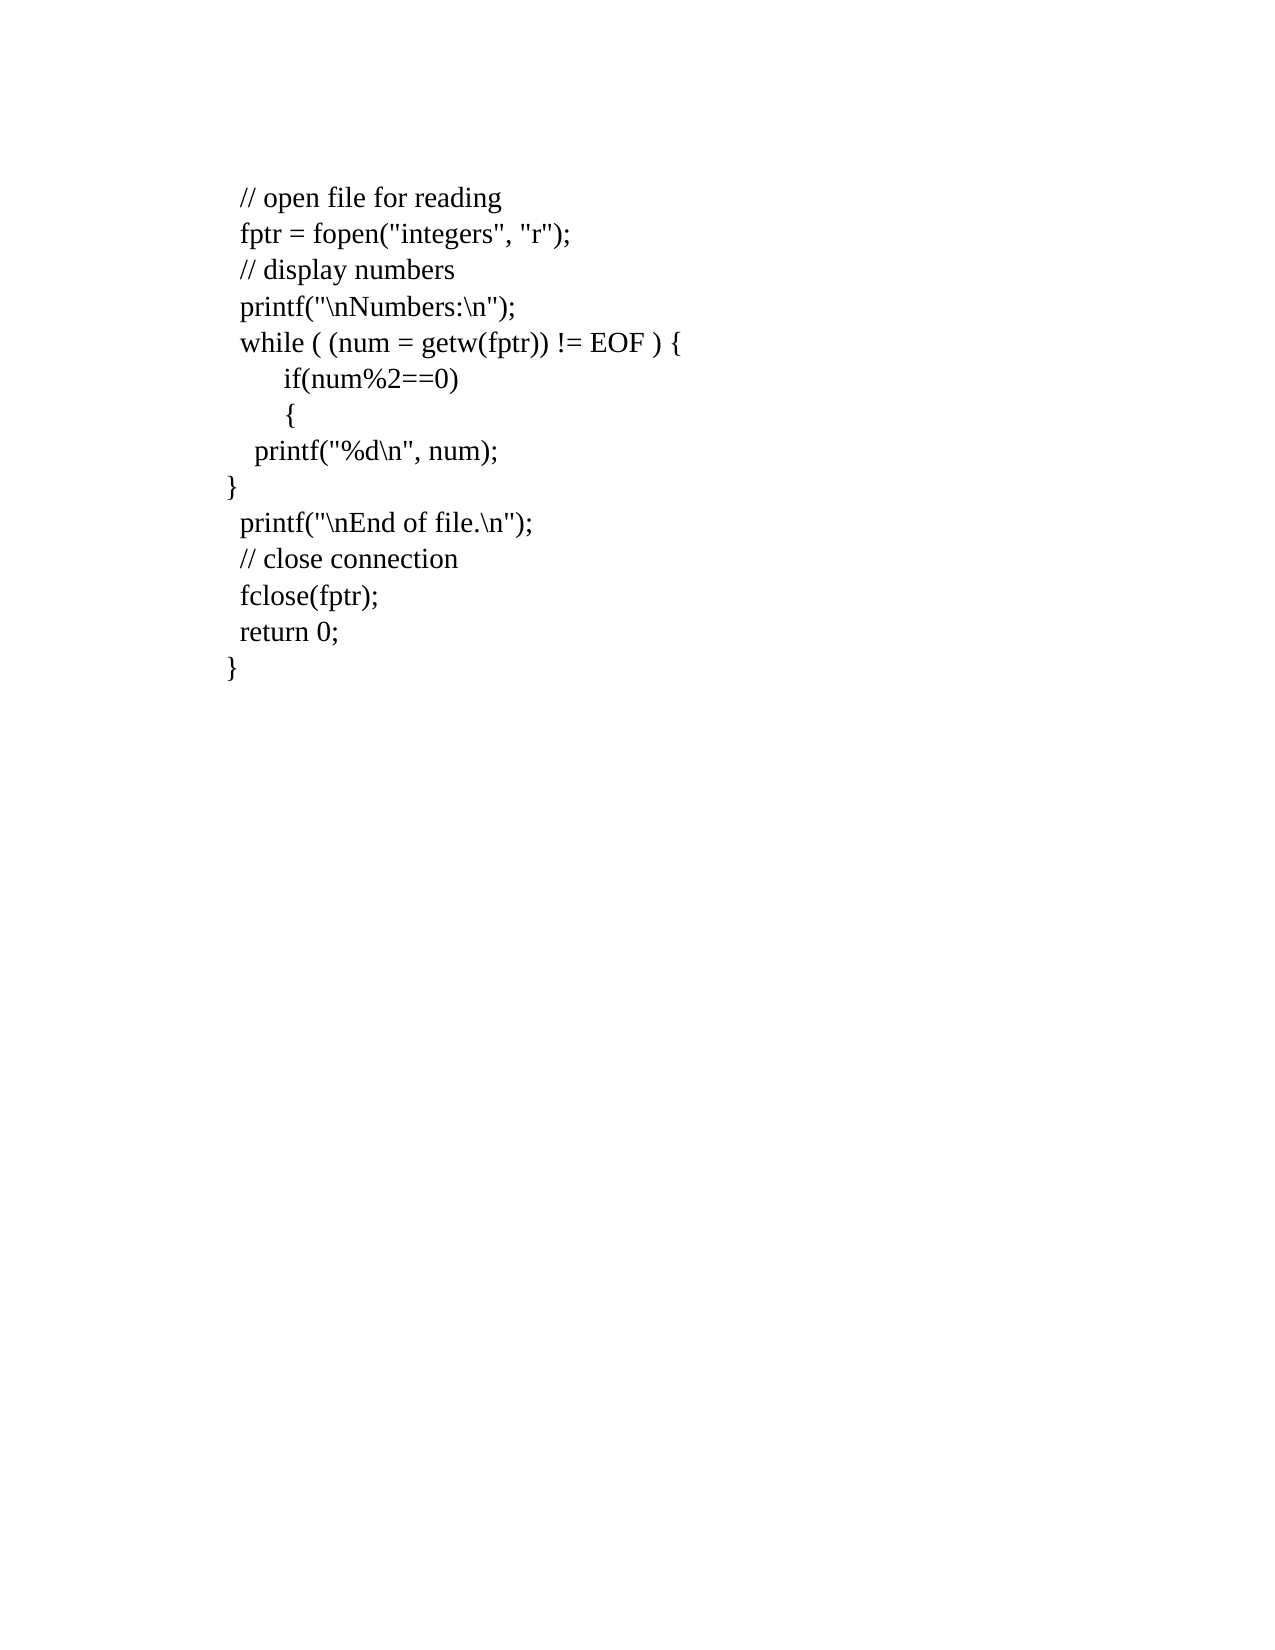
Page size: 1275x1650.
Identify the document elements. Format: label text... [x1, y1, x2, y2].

list printf("%d\n", num); [225, 433, 1125, 467]
list } [225, 469, 1125, 503]
list // close connection [225, 542, 1125, 575]
list fclose(fptr); [225, 578, 1125, 611]
list fptr = fopen("integers", "r"); [225, 216, 1125, 250]
list { [225, 397, 1125, 431]
list // display numbers [225, 252, 1125, 286]
list // open file for reading [225, 180, 1125, 214]
list if(num%2==0) [225, 361, 1125, 394]
list return 0; [225, 614, 1125, 647]
list while ( (num = getw(fptr)) != EOF ) { [225, 325, 1125, 358]
list printf("\nEnd of file.\n"); [225, 506, 1125, 539]
list printf("\nNumbers:\n"); [225, 289, 1125, 322]
list } [225, 650, 1125, 684]
